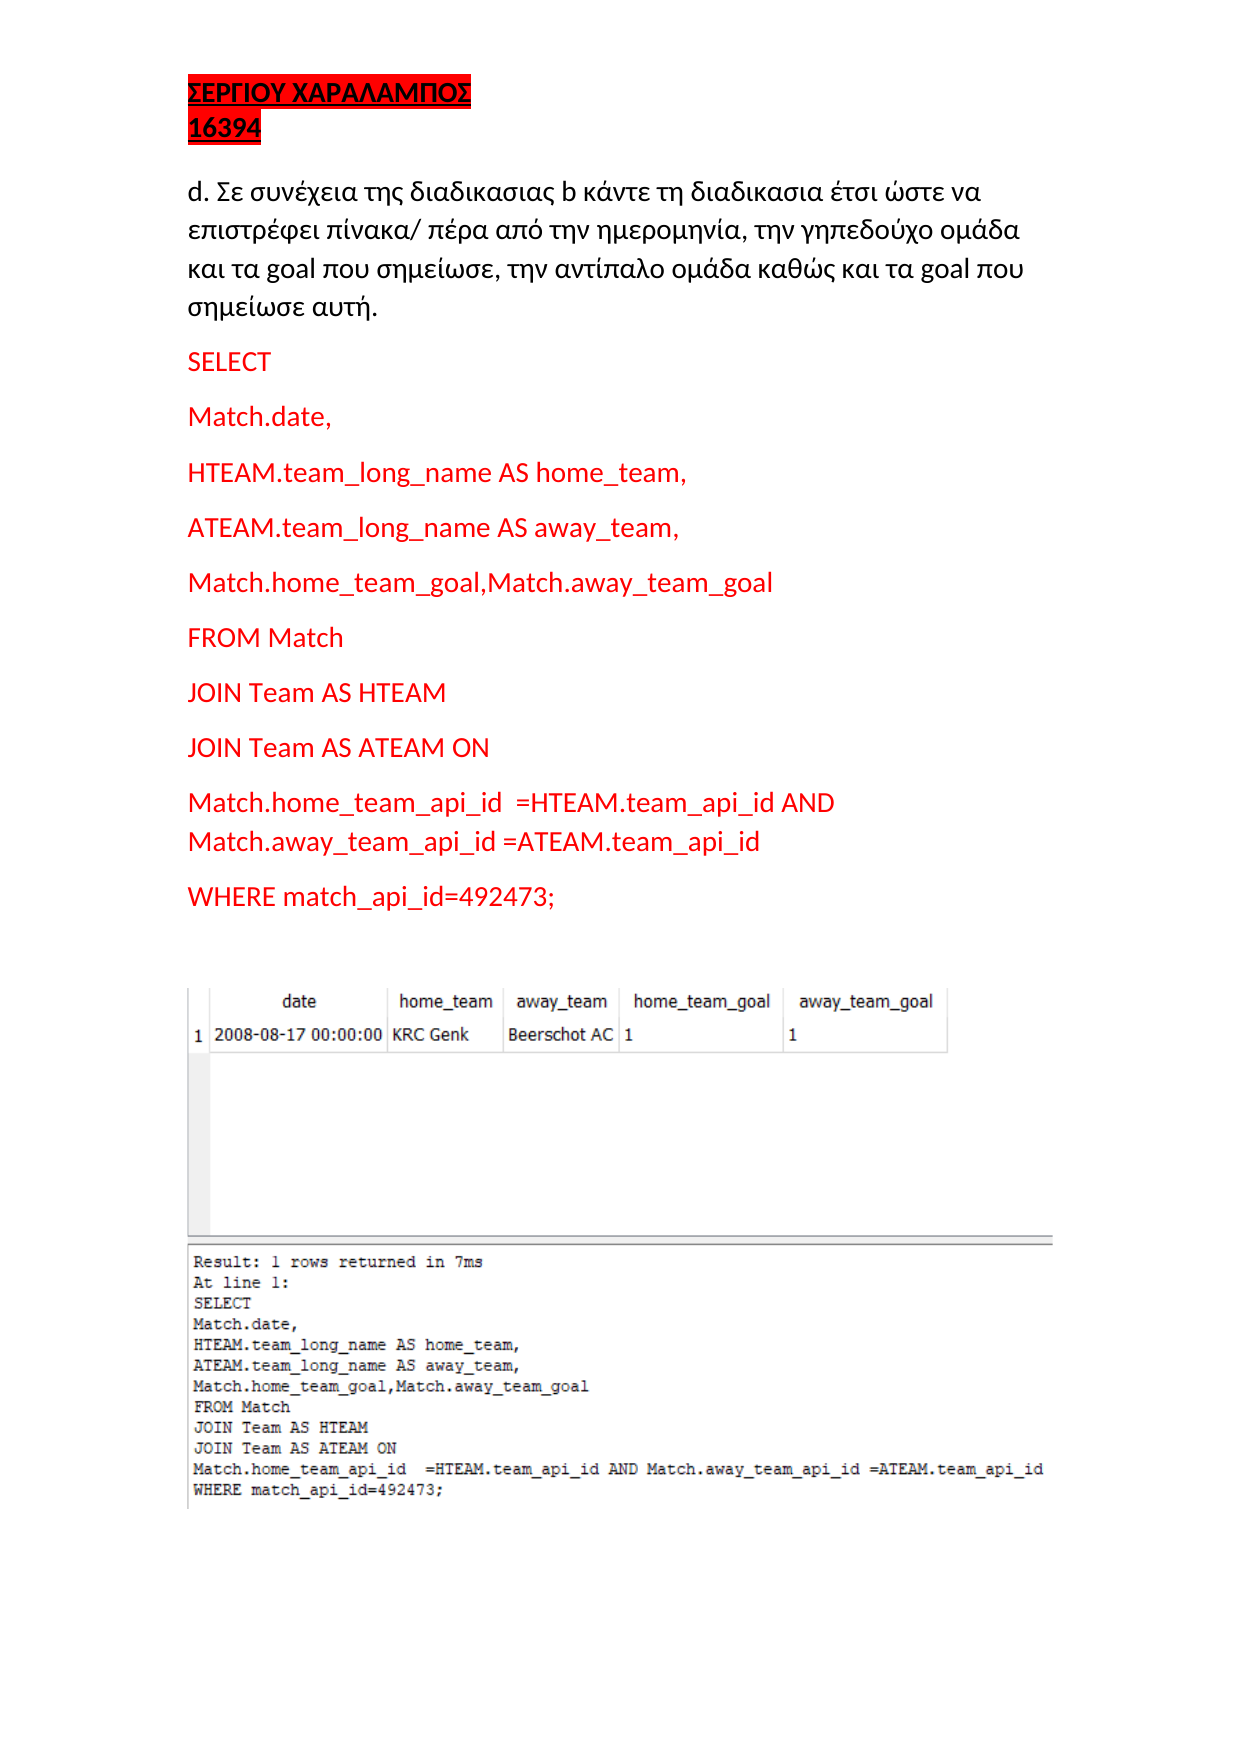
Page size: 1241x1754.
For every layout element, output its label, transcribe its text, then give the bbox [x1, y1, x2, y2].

text d. Σε συνέχεια της διαδικασιας b κάντε τη διαδικασια έτσι ώστε να επιστρέφει πίνακα/ πέρα από την ημερομηνία, την γηπεδούχο ομάδα και τα goal που σημείωσε, την αντίπαλο ομάδα καθώς και τα goal που σημείωσε αυτή. [187, 173, 1053, 324]
text SELECT [187, 343, 1053, 379]
text JOIN Team AS ATEAM ON [187, 729, 1053, 765]
text JOIN Team AS HTEAM [187, 674, 1053, 710]
text ATEAM.team_long_name AS away_team, [187, 509, 1053, 544]
text Match.home_team_goal,Match.away_team_goal [187, 564, 1053, 599]
picture [187, 988, 1053, 1509]
text FROM Match [187, 619, 1053, 654]
text Match.date, [187, 398, 1053, 434]
text WHERE match_api_id=492473; [187, 878, 1053, 913]
text HTEAM.team_long_name AS home_team, [187, 454, 1053, 489]
text Match.home_team_api_id =HTEAM.team_api_id AND Match.away_team_api_id =ATEAM.team_api_id [187, 784, 1053, 858]
